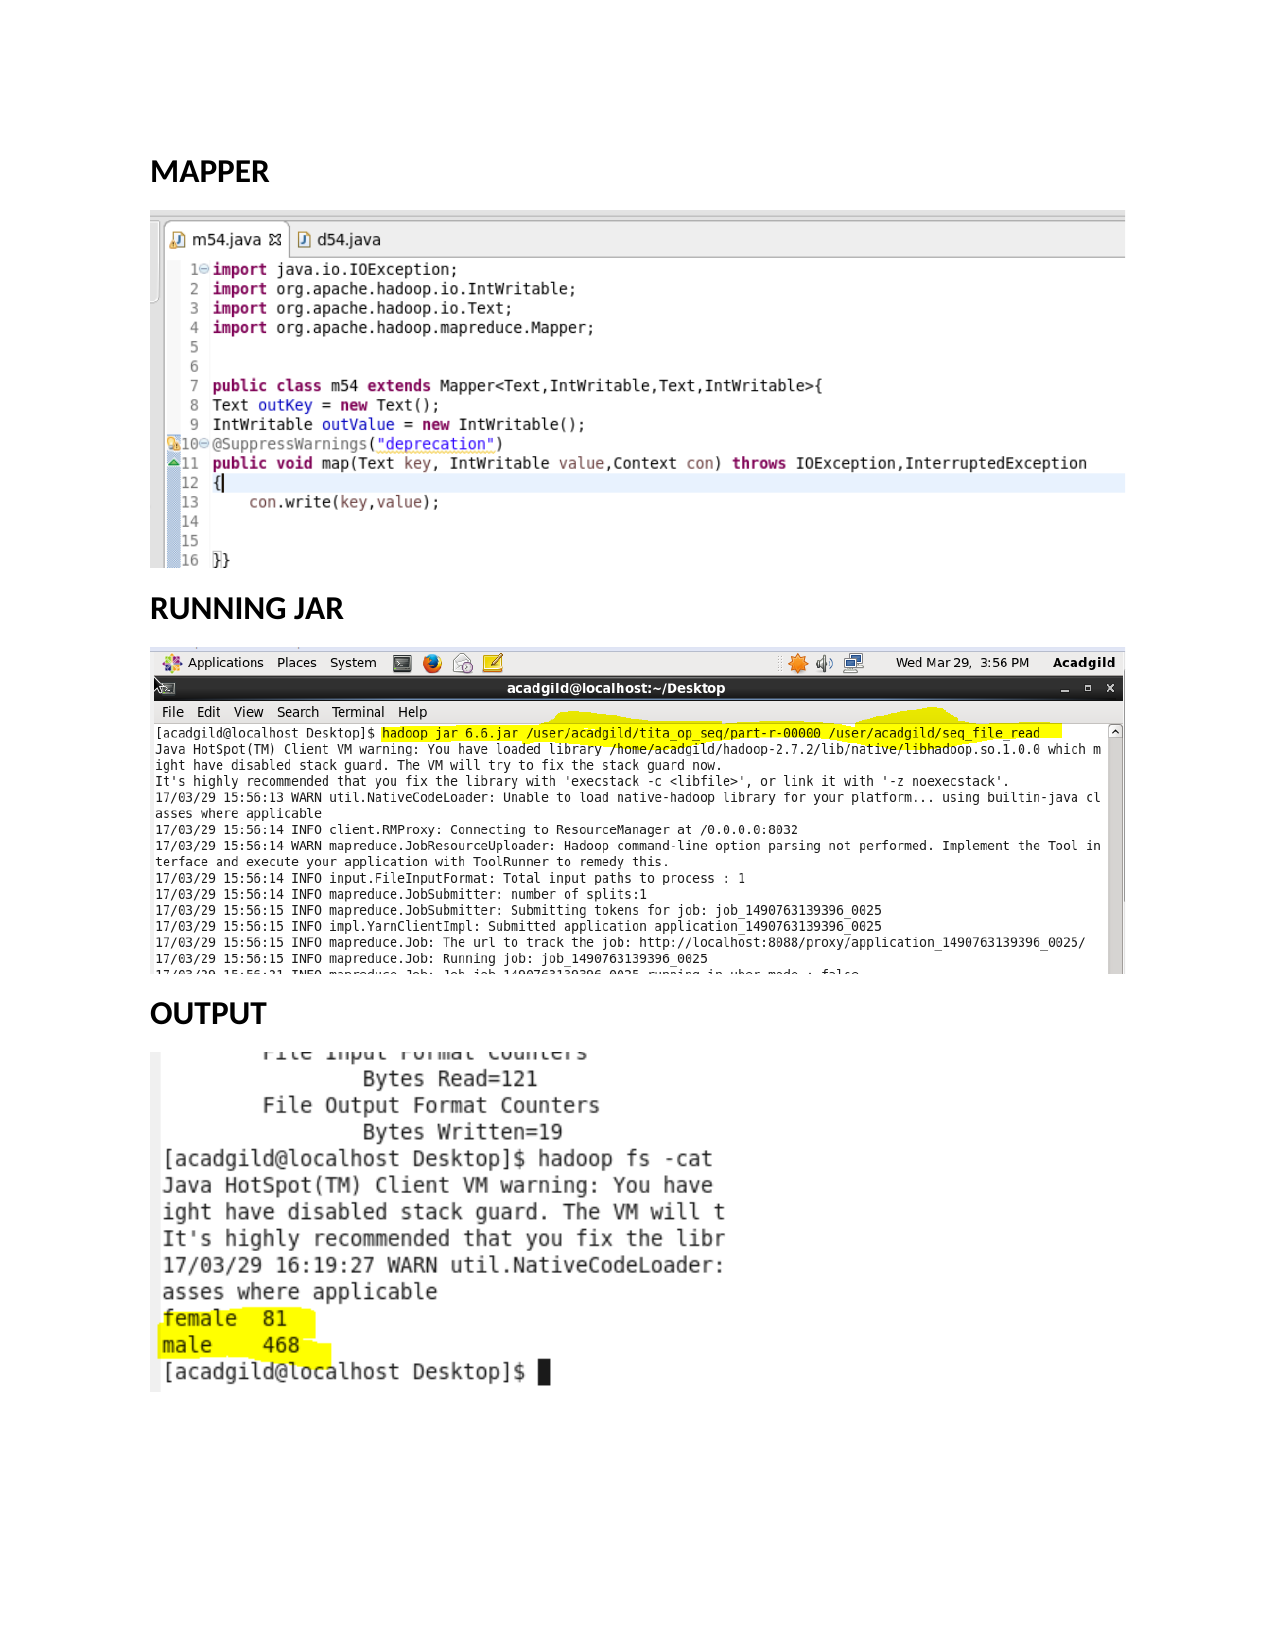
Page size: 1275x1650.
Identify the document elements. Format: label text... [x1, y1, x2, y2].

text RUNNING JAR [150, 587, 1125, 627]
picture [150, 1052, 725, 1392]
picture [150, 647, 1125, 974]
picture [150, 210, 1125, 568]
text MAPPER [150, 150, 1125, 191]
text OUTPUT [150, 992, 1125, 1033]
